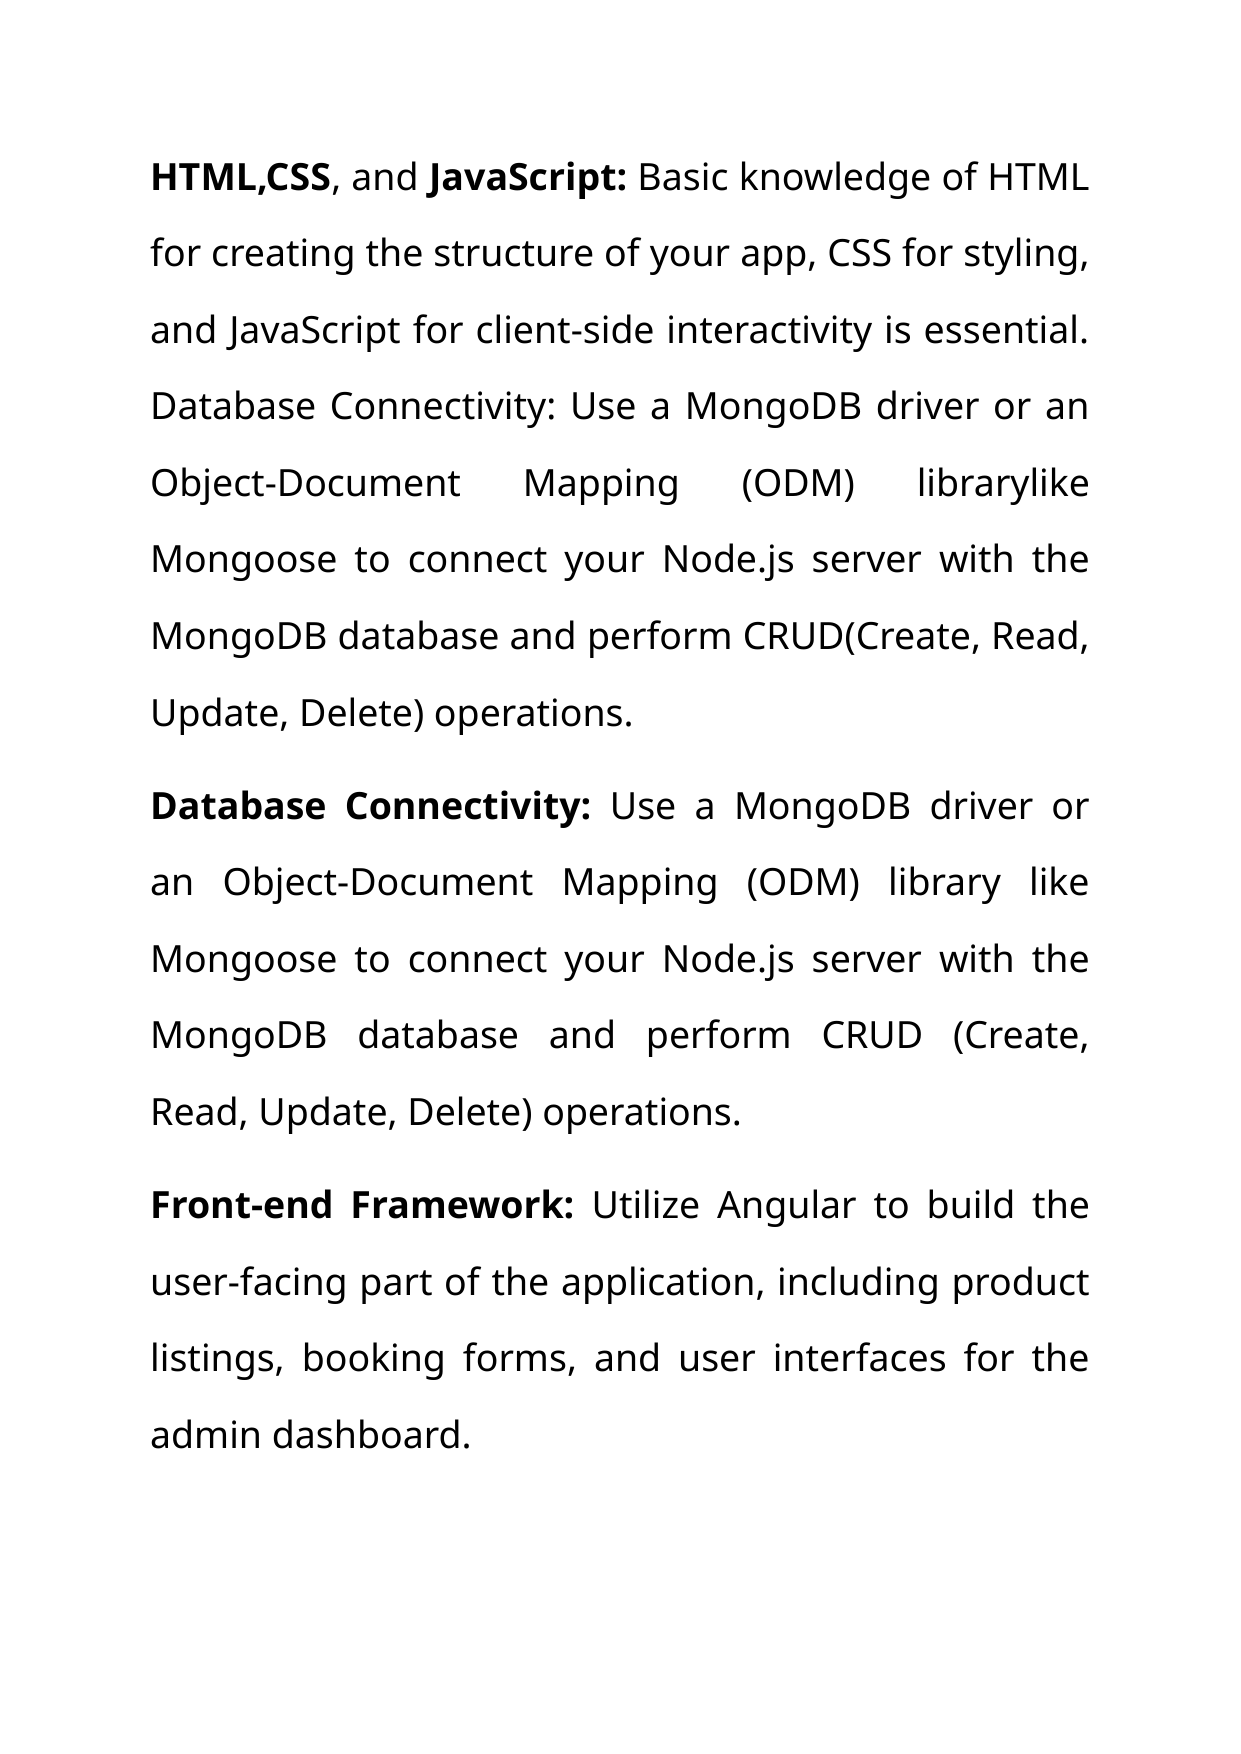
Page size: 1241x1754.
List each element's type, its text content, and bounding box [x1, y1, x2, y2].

text Front-end Framework: Utilize Angular to build the user-facing part of the application, including product listings, booking forms, and user interfaces for the admin dashboard. [150, 1179, 1090, 1459]
text HTML,CSS, and JavaScript: Basic knowledge of HTML for creating the structure of your app, CSS for styling, and JavaScript for client-side interactivity is essential. Database Connectivity: Use a MongoDB driver or an Object-Document Mapping (ODM) librarylike Mongoose to connect your Node.js server with the MongoDB database and perform CRUD(Create, Read, Update, Delete) operations. [150, 150, 1090, 737]
text Database Connectivity: Use a MongoDB driver or an Object-Document Mapping (ODM) library like Mongoose to connect your Node.js server with the MongoDB database and perform CRUD (Create, Read, Update, Delete) operations. [150, 779, 1090, 1136]
